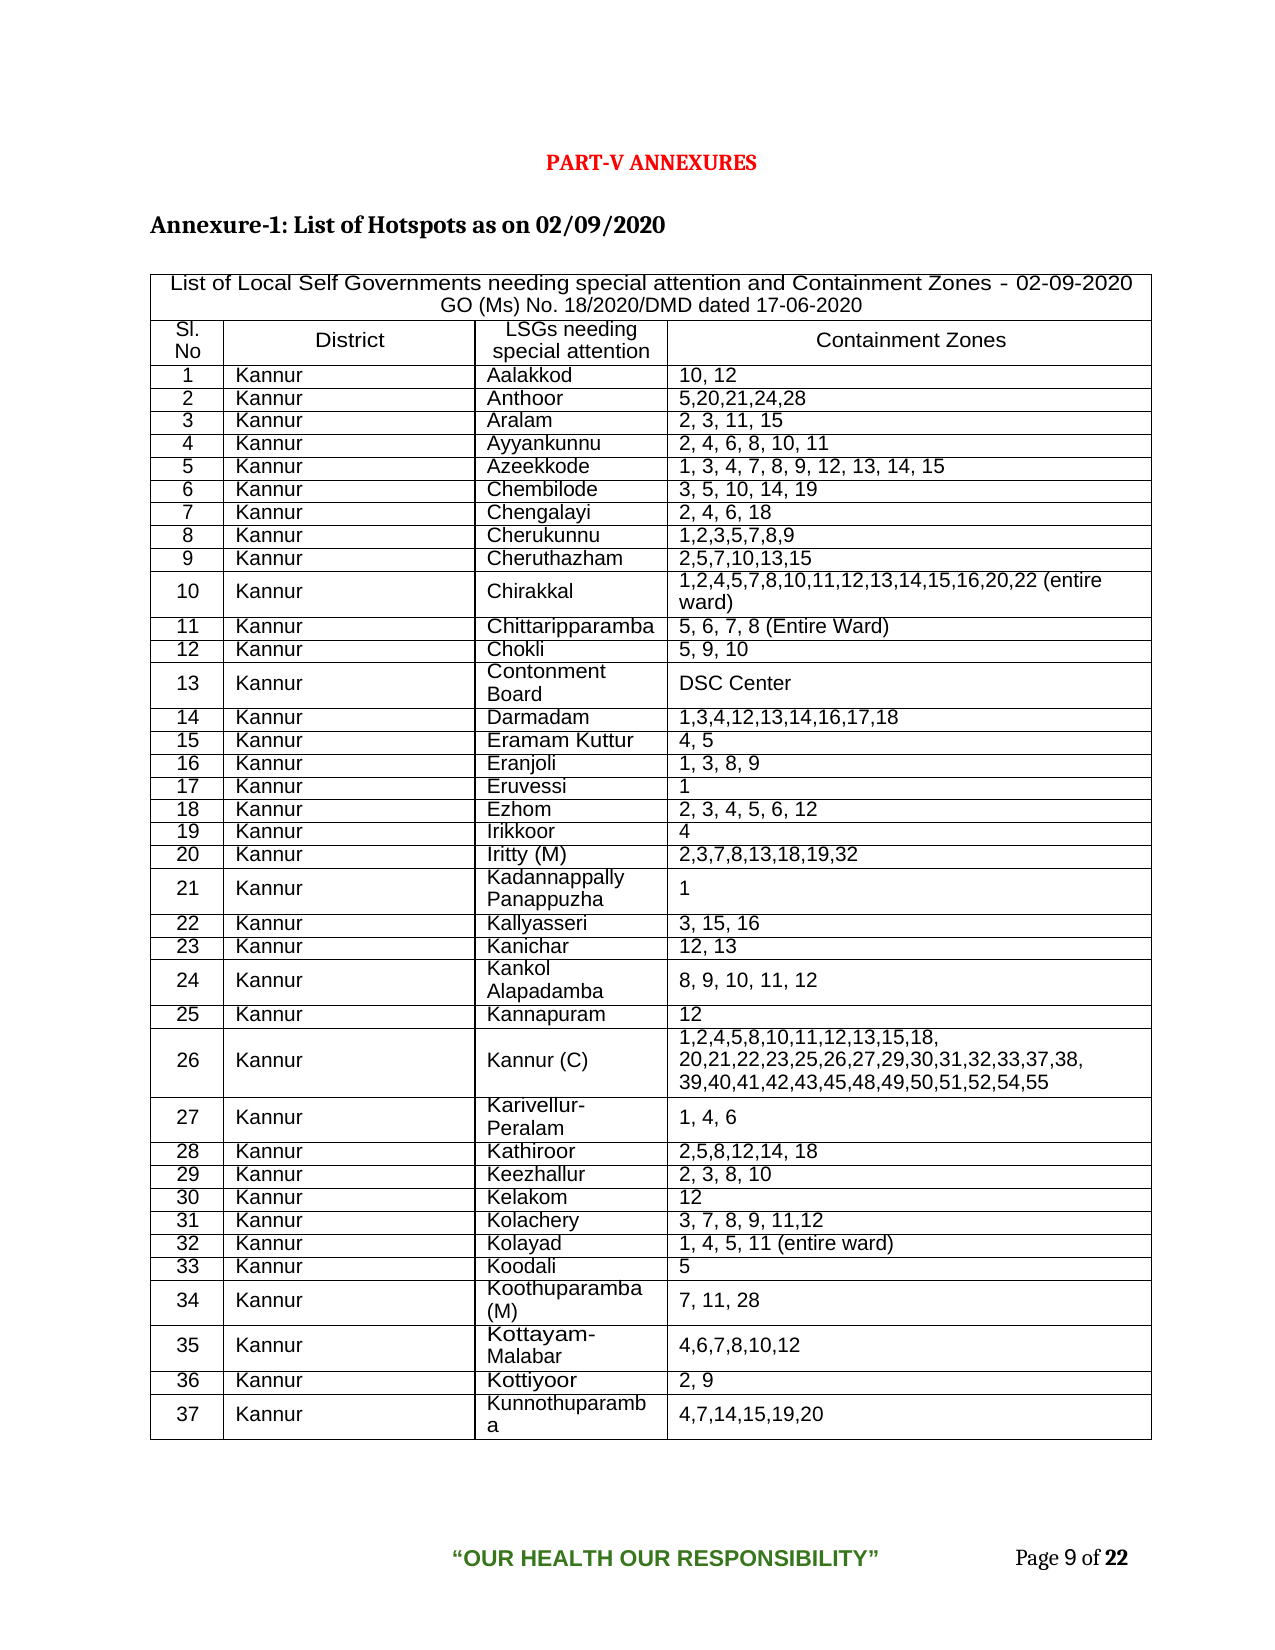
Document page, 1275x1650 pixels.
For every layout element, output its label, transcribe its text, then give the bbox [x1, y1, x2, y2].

table_cell Eruvessi [476, 778, 667, 799]
table_cell 31 [151, 1212, 223, 1234]
table_cell 2, 4, 6, 8, 10, 11 [668, 435, 1151, 457]
table_cell Azeekkode [476, 458, 667, 480]
table_cell Kannur [224, 709, 474, 731]
table_cell Kannur [224, 960, 474, 1005]
table_cell 29 [151, 1166, 223, 1188]
table_cell 10 [151, 572, 223, 617]
table_cell 8, 9, 10, 11, 12 [668, 960, 1151, 1005]
table_cell Kannur [224, 503, 474, 525]
table_cell 27 [151, 1098, 223, 1142]
table_cell District [224, 321, 474, 365]
table_cell 33 [151, 1258, 223, 1279]
table_cell Kannur [224, 572, 474, 617]
table_cell Chembilode [476, 481, 667, 502]
table_cell Kannur [224, 755, 474, 777]
table_cell Cherukunnu [476, 526, 667, 548]
table_cell 32 [151, 1235, 223, 1257]
table_cell 2 [151, 389, 223, 411]
table_cell Kannur [224, 1281, 474, 1325]
table_cell 3, 15, 16 [668, 915, 1151, 937]
table_cell Aalakkod [476, 366, 667, 388]
table_cell Eramam Kuttur [476, 732, 667, 754]
table_cell Aralam [476, 412, 667, 434]
table_cell Kelakom [476, 1189, 667, 1211]
table_cell Kannur [224, 1395, 474, 1439]
table_cell 11 [151, 618, 223, 639]
table_cell 1,2,4,5,8,10,11,12,13,15,18, 20,21,22,23,25,26,27,29,30,31,32,33,37,38, 39,40,41,42,43,45,48,49,50,51,52,54,55 [668, 1029, 1151, 1097]
table_cell 12 [668, 1189, 1151, 1211]
table_cell 3, 7, 8, 9, 11,12 [668, 1212, 1151, 1234]
table_cell 2, 4, 6, 18 [668, 503, 1151, 525]
table_cell Kadannappally Panappuzha [476, 869, 667, 914]
table_cell 12 [668, 1006, 1151, 1028]
table_cell DSC Center [668, 663, 1151, 708]
table_cell 13 [151, 663, 223, 708]
table_cell Kannur [224, 641, 474, 662]
table_cell Kannur [224, 1189, 474, 1211]
table_cell Kolachery [476, 1212, 667, 1234]
table_cell 1, 4, 6 [668, 1098, 1151, 1142]
table_cell 16 [151, 755, 223, 777]
table_cell 1,2,4,5,7,8,10,11,12,13,14,15,16,20,22 (entire ward) [668, 572, 1151, 617]
table_cell Kannur (C) [476, 1029, 667, 1097]
table_cell Kankol Alapadamba [476, 960, 667, 1005]
table_cell Eranjoli [476, 755, 667, 777]
table_cell 4 [151, 435, 223, 457]
table_cell 4, 5 [668, 732, 1151, 754]
table_cell Kathiroor [476, 1143, 667, 1165]
table_cell Kunnothuparamb a [476, 1395, 667, 1439]
text PART-V ANNEXURES [521, 150, 782, 177]
table_cell 26 [151, 1029, 223, 1097]
table_cell Karivellur- Peralam [476, 1098, 667, 1142]
table_cell 2, 3, 4, 5, 6, 12 [668, 800, 1151, 822]
table_cell 10, 12 [668, 366, 1151, 388]
table_cell Kannur [224, 800, 474, 822]
table_cell Kannapuram [476, 1006, 667, 1028]
table_cell Kannur [224, 846, 474, 868]
table_cell Kannur [224, 1235, 474, 1257]
table_cell Chengalayi [476, 503, 667, 525]
table_cell 34 [151, 1281, 223, 1325]
table_cell 3 [151, 412, 223, 434]
table_cell Kannur [224, 663, 474, 708]
table_cell Kannur [224, 1029, 474, 1097]
table_cell Kannur [224, 549, 474, 571]
table_cell 4,6,7,8,10,12 [668, 1326, 1151, 1371]
table_cell Kannur [224, 366, 474, 388]
table_cell Anthoor [476, 389, 667, 411]
table_cell 19 [151, 823, 223, 845]
table_cell 21 [151, 869, 223, 914]
table_cell 7 [151, 503, 223, 525]
table_cell 2, 3, 11, 15 [668, 412, 1151, 434]
table_cell 5, 9, 10 [668, 641, 1151, 662]
table_cell 18 [151, 800, 223, 822]
table_cell 1 [151, 366, 223, 388]
table_cell Kannur [224, 435, 474, 457]
table_cell Kannur [224, 618, 474, 639]
table_header List of Local Self Governments needing special attention and Containment Zones - 02-09-2020 GO (Ms) No. 18/2020/DMD dated 17-06-2020 [151, 275, 1151, 320]
table_cell 24 [151, 960, 223, 1005]
table_cell Kannur [224, 458, 474, 480]
table_cell Ayyankunnu [476, 435, 667, 457]
table_cell Kannur [224, 1212, 474, 1234]
table_cell Koothuparamba (M) [476, 1281, 667, 1325]
table_cell 5 [668, 1258, 1151, 1279]
table_cell Darmadam [476, 709, 667, 731]
table_cell Kannur [224, 526, 474, 548]
table_cell Kottiyoor [476, 1372, 667, 1394]
table_cell Kolayad [476, 1235, 667, 1257]
table_cell 1, 3, 4, 7, 8, 9, 12, 13, 14, 15 [668, 458, 1151, 480]
table_cell 5,20,21,24,28 [668, 389, 1151, 411]
table_cell 12 [151, 641, 223, 662]
table_cell 30 [151, 1189, 223, 1211]
table_cell 2,5,7,10,13,15 [668, 549, 1151, 571]
table_cell Kannur [224, 1143, 474, 1165]
table_cell 1, 3, 8, 9 [668, 755, 1151, 777]
table_cell 7, 11, 28 [668, 1281, 1151, 1325]
table_cell 2, 3, 8, 10 [668, 1166, 1151, 1188]
table_cell 25 [151, 1006, 223, 1028]
table_cell 5 [151, 458, 223, 480]
table_cell Kannur [224, 1006, 474, 1028]
table_cell Irikkoor [476, 823, 667, 845]
table_cell Kannur [224, 915, 474, 937]
table_cell Kanichar [476, 938, 667, 959]
table_cell 28 [151, 1143, 223, 1165]
table_cell 4,7,14,15,19,20 [668, 1395, 1151, 1439]
table_cell Kannur [224, 938, 474, 959]
table_cell Chittaripparamba [476, 618, 667, 639]
table_cell 9 [151, 549, 223, 571]
table_cell Ezhom [476, 800, 667, 822]
table_cell Kannur [224, 1372, 474, 1394]
table_cell Cheruthazham [476, 549, 667, 571]
table_cell LSGs needing special attention [476, 321, 667, 365]
table_cell 1, 4, 5, 11 (entire ward) [668, 1235, 1151, 1257]
table_cell Chirakkal [476, 572, 667, 617]
table_cell Kannur [224, 1166, 474, 1188]
table_cell 15 [151, 732, 223, 754]
table_cell Koodali [476, 1258, 667, 1279]
table_cell 1,3,4,12,13,14,16,17,18 [668, 709, 1151, 731]
table_cell 4 [668, 823, 1151, 845]
table_cell 8 [151, 526, 223, 548]
table_cell 2,5,8,12,14, 18 [668, 1143, 1151, 1165]
table_cell Kannur [224, 1098, 474, 1142]
table_cell 14 [151, 709, 223, 731]
table_cell 1 [668, 778, 1151, 799]
text Annexure-1: List of Hotspots as on 02/09/2020 [150, 211, 1223, 239]
table_cell 1 [668, 869, 1151, 914]
table_cell 12, 13 [668, 938, 1151, 959]
table_cell 2,3,7,8,13,18,19,32 [668, 846, 1151, 868]
table_cell 22 [151, 915, 223, 937]
table_cell 37 [151, 1395, 223, 1439]
table_cell Chokli [476, 641, 667, 662]
table_cell Kannur [224, 389, 474, 411]
table_cell Kannur [224, 1258, 474, 1279]
table_cell 1,2,3,5,7,8,9 [668, 526, 1151, 548]
table_cell Kannur [224, 1326, 474, 1371]
table_cell 17 [151, 778, 223, 799]
table_cell Kannur [224, 481, 474, 502]
table_cell 35 [151, 1326, 223, 1371]
table_cell Kannur [224, 778, 474, 799]
table_cell Kottayam- Malabar [476, 1326, 667, 1371]
table_cell Kannur [224, 869, 474, 914]
table_cell Kallyasseri [476, 915, 667, 937]
table_cell Keezhallur [476, 1166, 667, 1188]
table_cell Kannur [224, 732, 474, 754]
table_cell 36 [151, 1372, 223, 1394]
table_cell 5, 6, 7, 8 (Entire Ward) [668, 618, 1151, 639]
table_cell 6 [151, 481, 223, 502]
table_cell Iritty (M) [476, 846, 667, 868]
table_cell 2, 9 [668, 1372, 1151, 1394]
table_cell Contonment Board [476, 663, 667, 708]
table_cell Containment Zones [668, 321, 1151, 365]
table_cell 23 [151, 938, 223, 959]
table_cell 20 [151, 846, 223, 868]
table_cell Kannur [224, 412, 474, 434]
table_cell 3, 5, 10, 14, 19 [668, 481, 1151, 502]
table_cell Kannur [224, 823, 474, 845]
table_cell Sl. No [151, 321, 223, 365]
